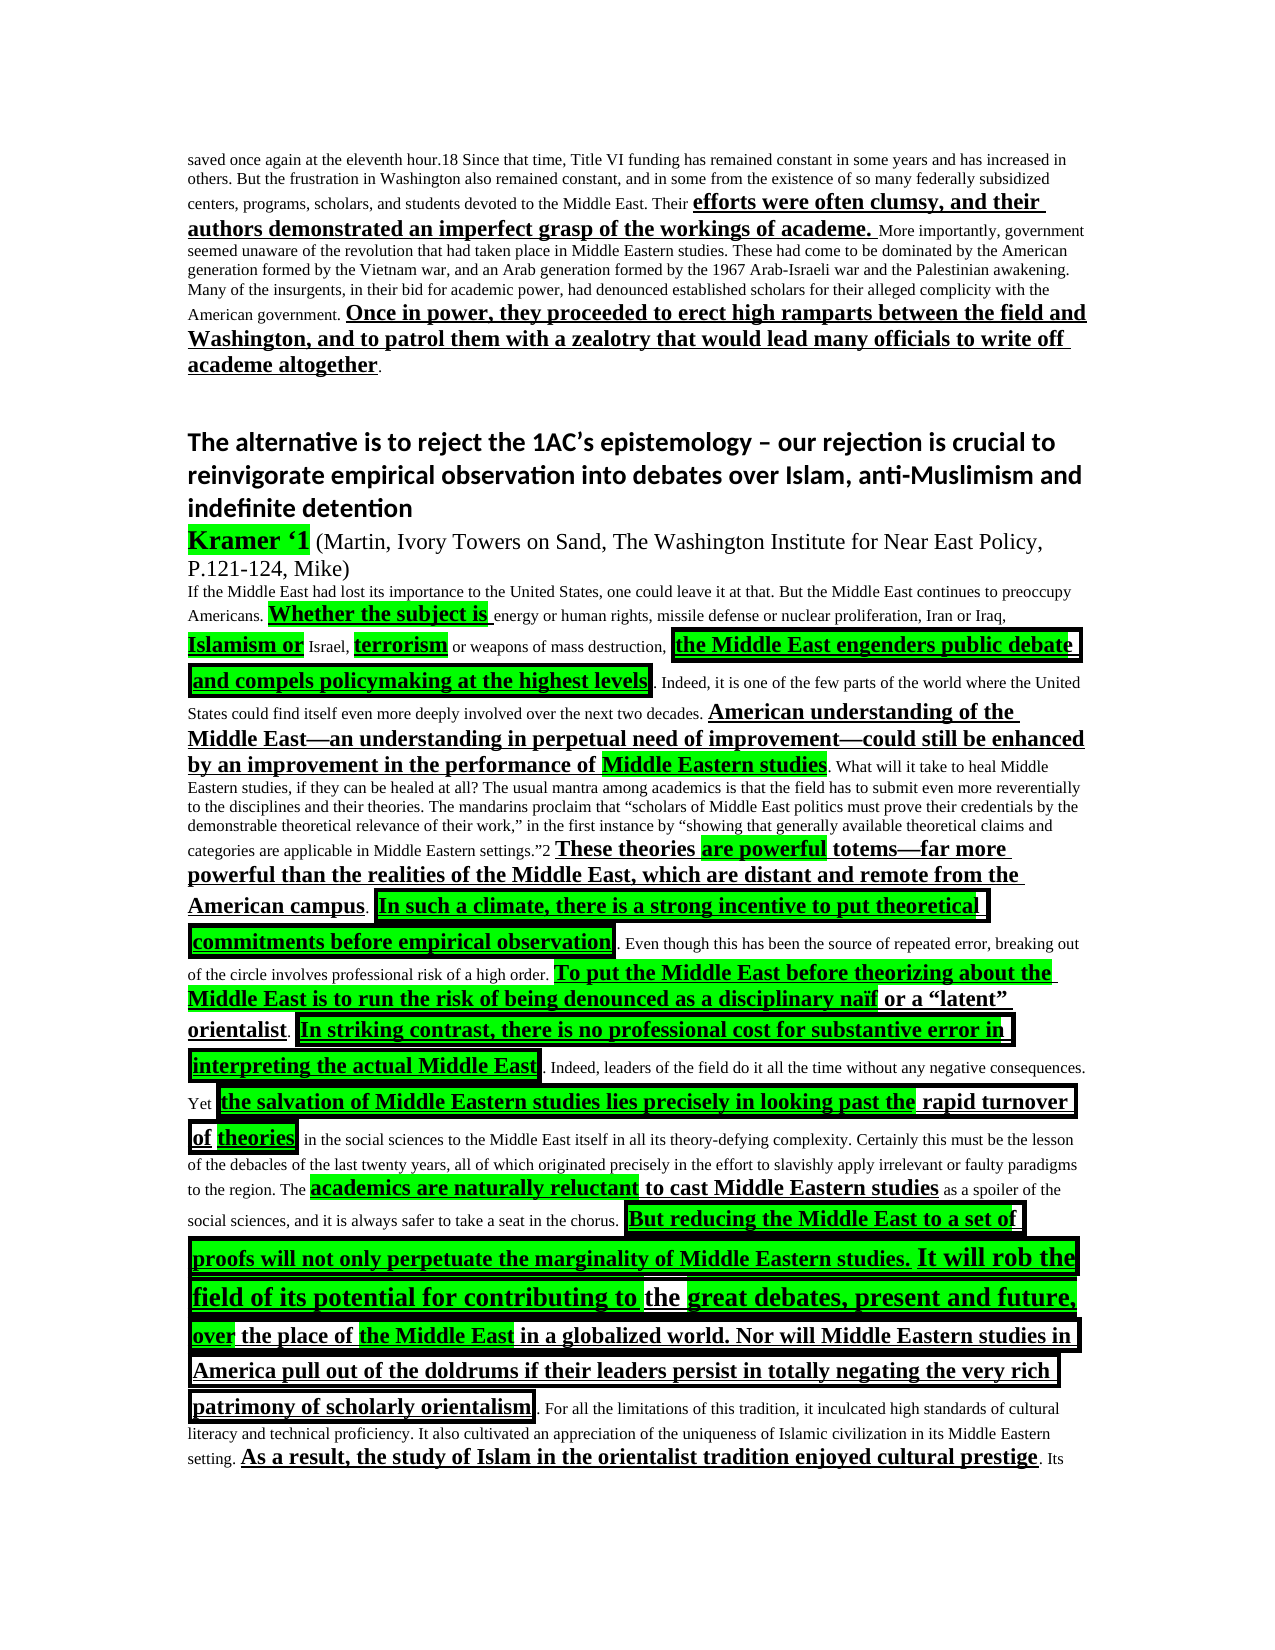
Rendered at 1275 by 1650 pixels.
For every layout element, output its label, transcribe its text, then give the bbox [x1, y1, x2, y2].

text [187, 581, 1087, 1470]
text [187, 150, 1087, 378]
text Kramer ‘1 (Martin, Ivory Towers on Sand, The Washington Institute for Near East Policy, P.121-124, Mike) [187, 524, 1087, 581]
subtitle The alternative is to reject the 1AC’s epistemology – our rejection is crucial to reinvigorate empirical observation into debates over Islam, anti-Muslimism and indefinite detention [187, 425, 1087, 524]
